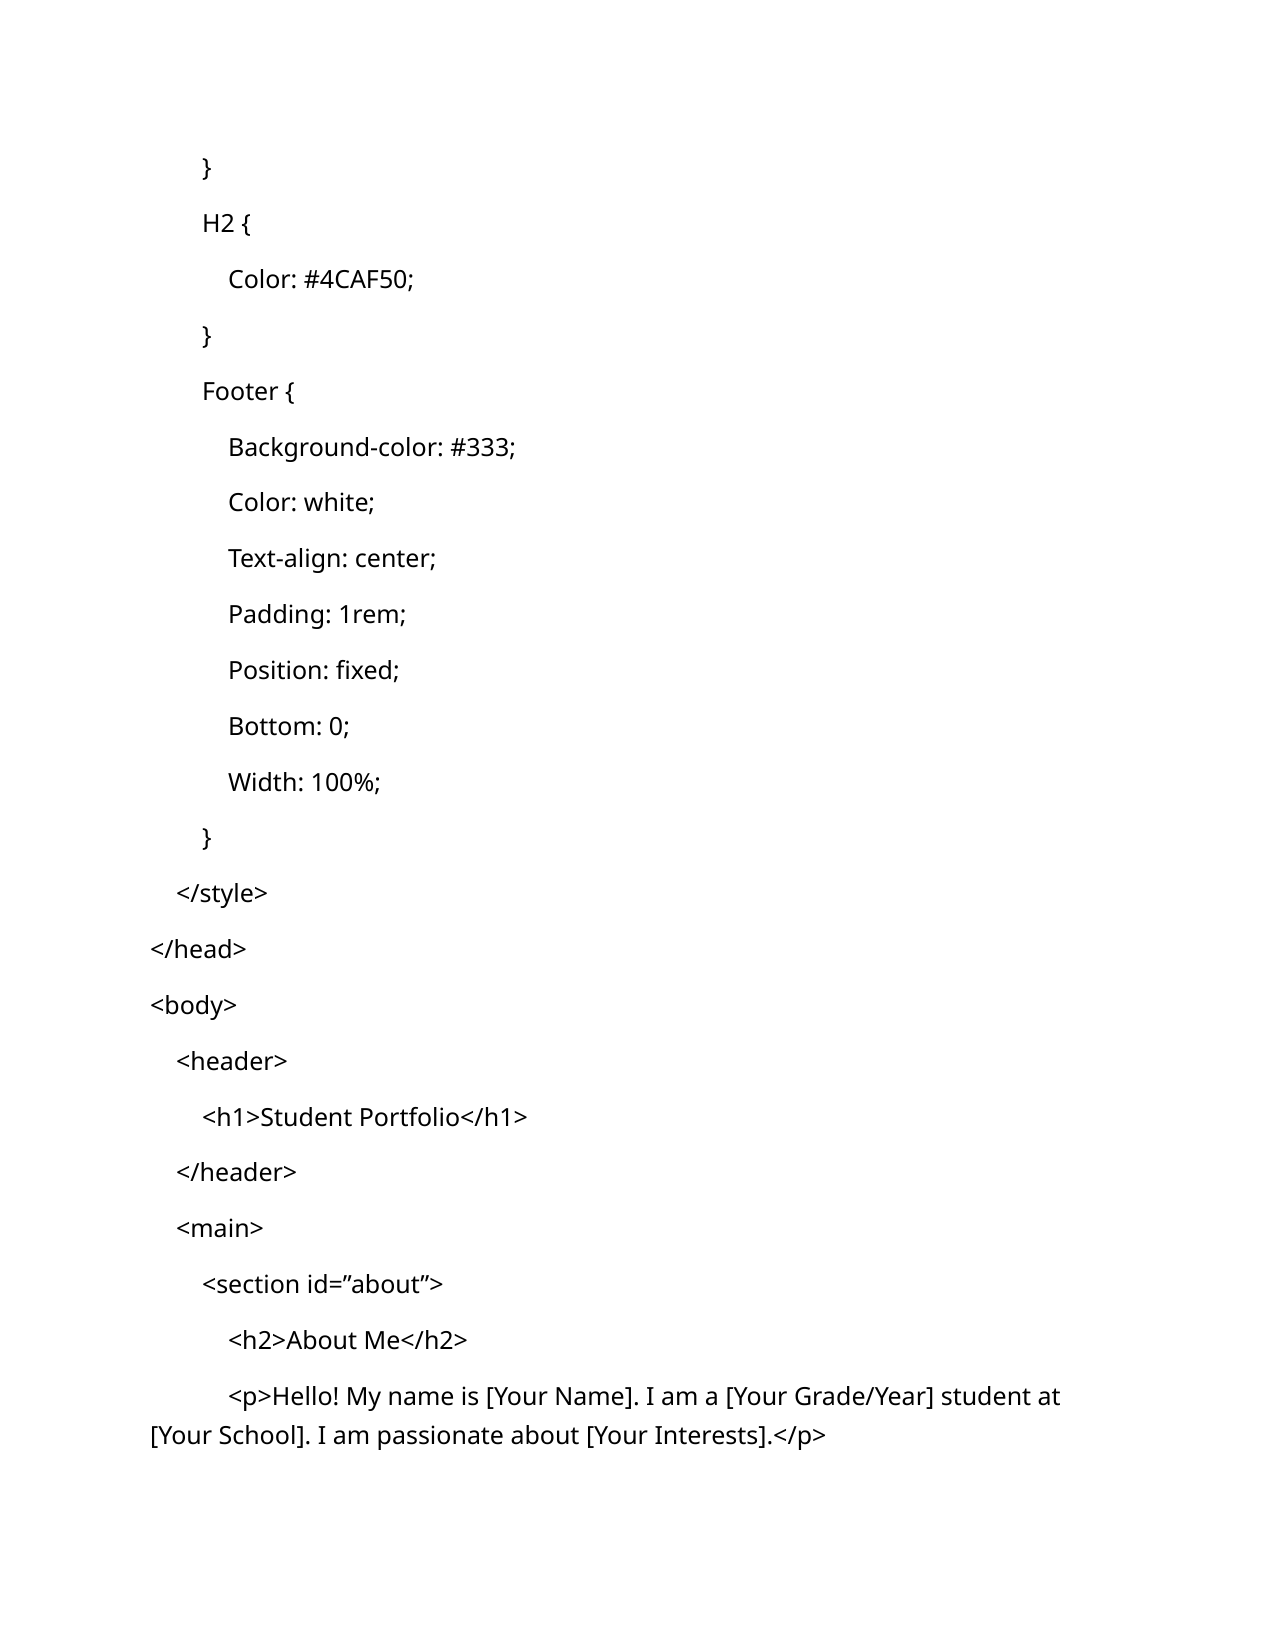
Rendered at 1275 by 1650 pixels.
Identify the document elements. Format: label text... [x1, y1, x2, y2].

text } [150, 820, 1125, 854]
text </style> [150, 876, 1125, 910]
text Text-align: center; [150, 541, 1125, 575]
text <section id=”about”> [150, 1267, 1125, 1301]
text <h1>Student Portfolio</h1> [150, 1099, 1125, 1133]
text <header> [150, 1043, 1125, 1077]
text <main> [150, 1211, 1125, 1245]
text Background-color: #333; [150, 429, 1125, 463]
text </header> [150, 1155, 1125, 1189]
text Width: 100%; [150, 764, 1125, 798]
text } [150, 150, 1125, 184]
text <p>Hello! My name is [Your Name]. I am a [Your Grade/Year] student at [Your School]. I am passionate about [Your Interests].</p> [150, 1378, 1125, 1452]
text Footer { [150, 373, 1125, 407]
text H2 { [150, 206, 1125, 240]
text Position: fixed; [150, 652, 1125, 687]
text } [150, 317, 1125, 352]
text Color: white; [150, 485, 1125, 519]
text Color: #4CAF50; [150, 262, 1125, 296]
text </head> [150, 932, 1125, 966]
text <body> [150, 987, 1125, 1022]
text Bottom: 0; [150, 708, 1125, 742]
text <h2>About Me</h2> [150, 1322, 1125, 1357]
text Padding: 1rem; [150, 597, 1125, 631]
